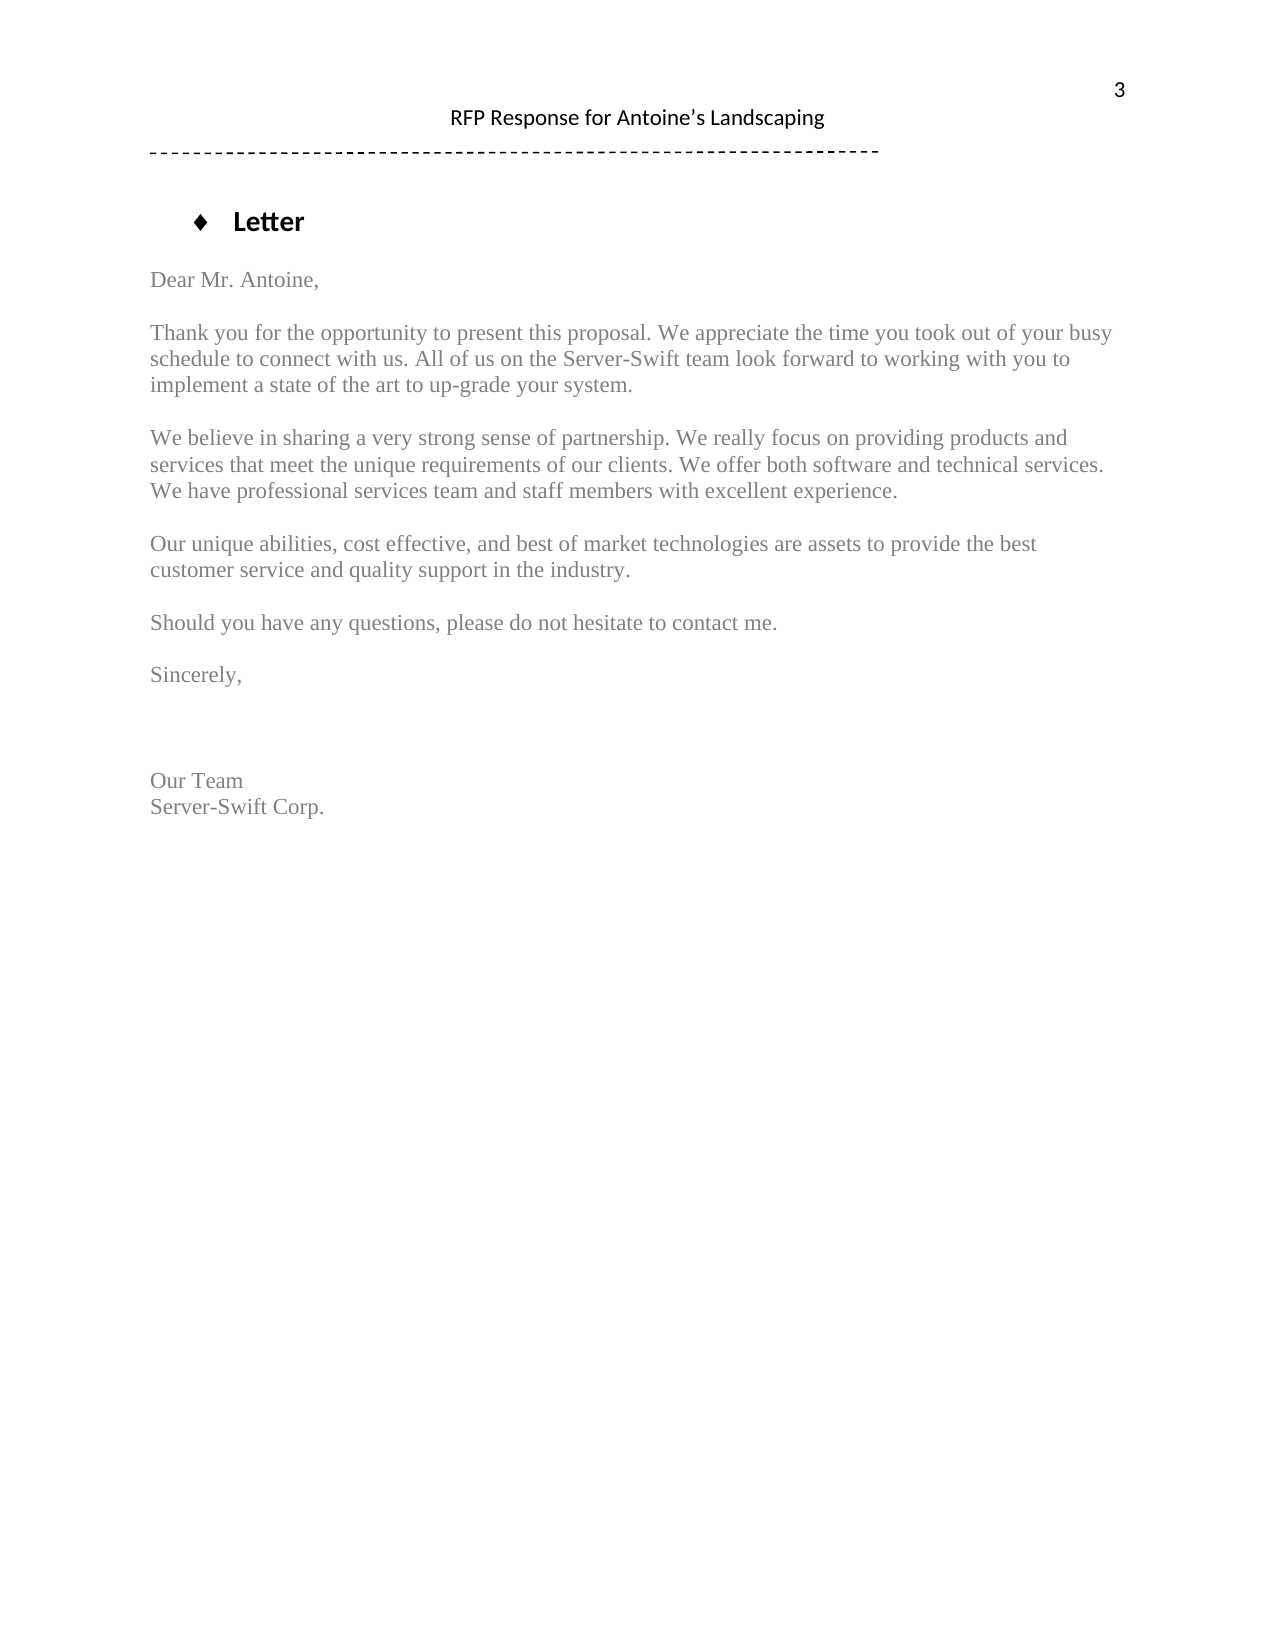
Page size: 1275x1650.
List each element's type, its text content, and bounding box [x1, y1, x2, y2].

text Our unique abilities, cost effective, and best of market technologies are assets to provide the best customer service and quality support in the industry. [150, 530, 1125, 582]
list Letter [192, 203, 1125, 240]
text Thank you for the opportunity to present this proposal. We appreciate the time you took out of your busy schedule to connect with us. All of us on the Server-Swift team look forward to working with you to implement a state of the art to up-grade your system. [150, 319, 1125, 398]
text Should you have any questions, please do not hesitate to contact me. [150, 609, 1125, 635]
text Sincerely, [150, 661, 1125, 688]
text Our Team [150, 767, 1125, 793]
text Dear Mr. Antoine, [150, 266, 1125, 292]
text Server-Swift Corp. [150, 793, 1125, 819]
text We believe in sharing a very strong sense of partnership. We really focus on providing products and services that meet the unique requirements of our clients. We offer both software and technical services. We have professional services team and staff members with excellent experience. [150, 424, 1125, 503]
